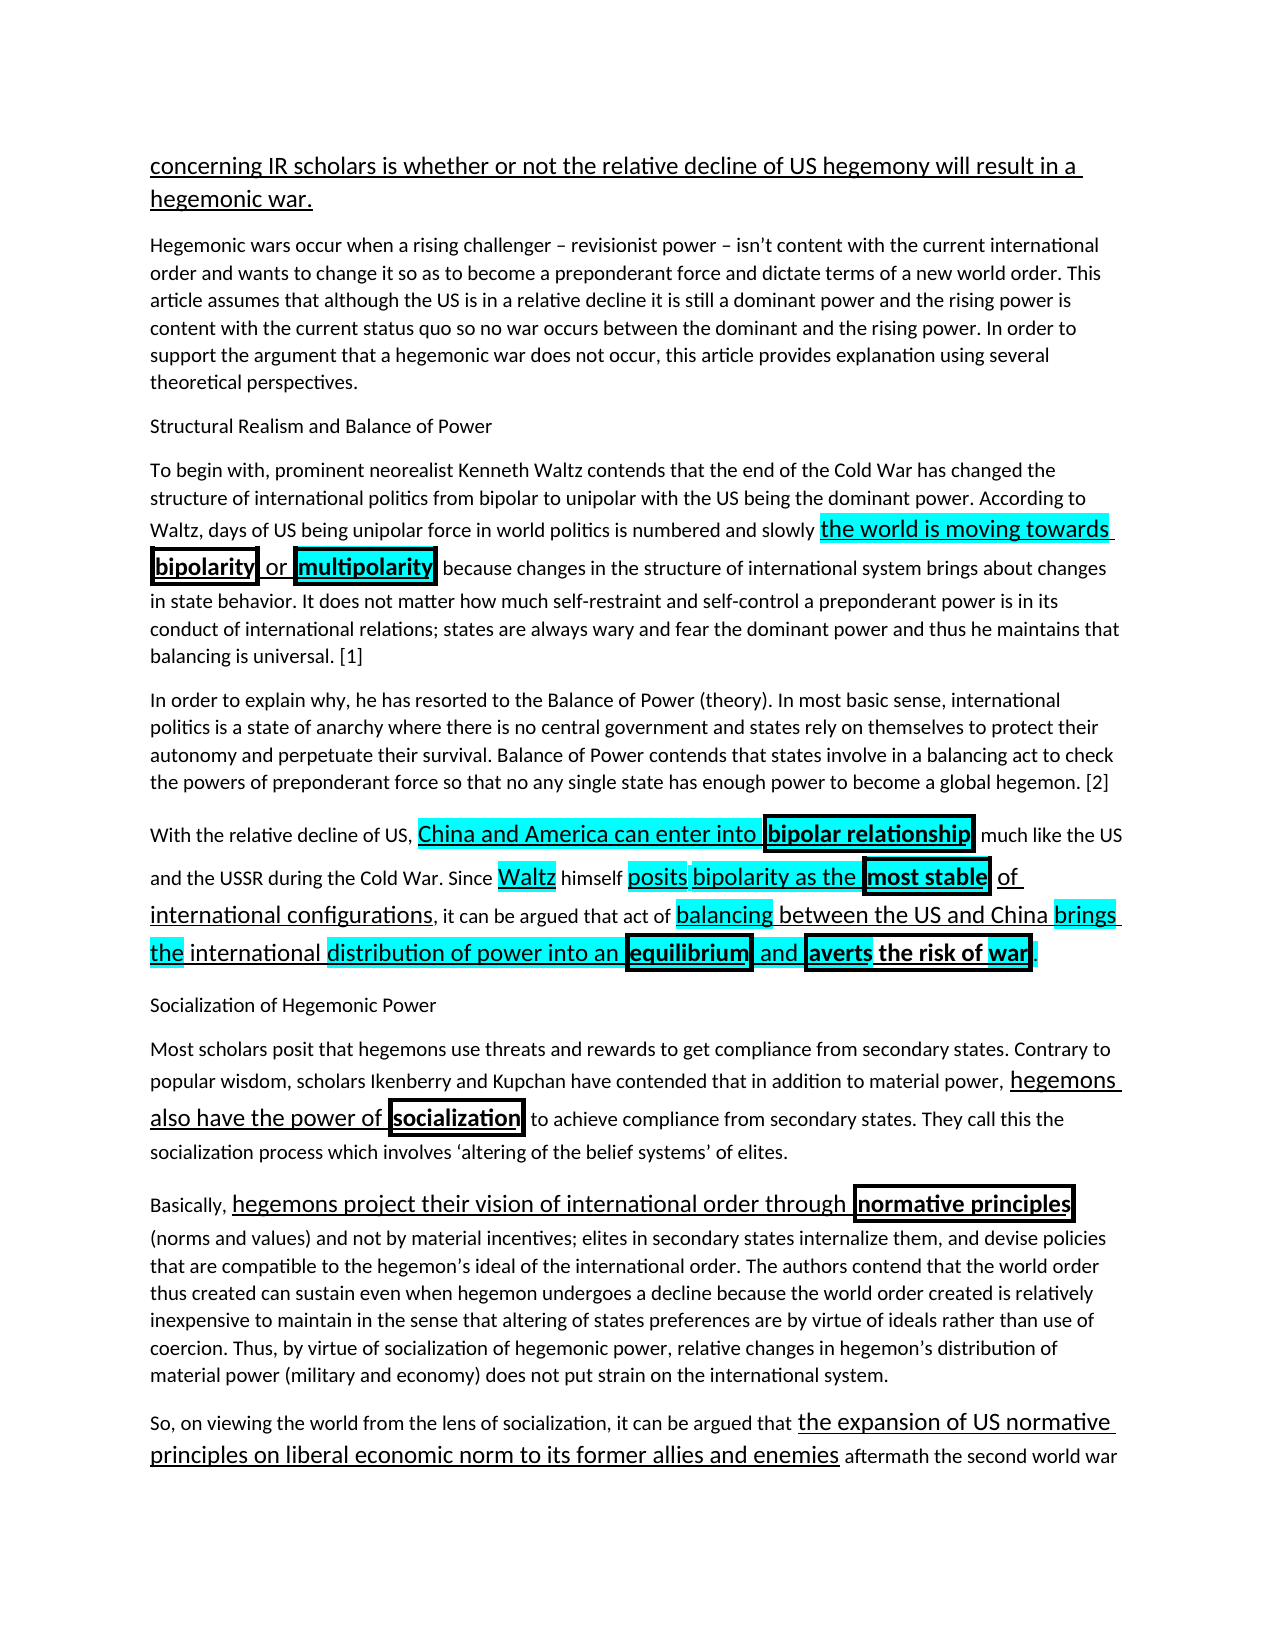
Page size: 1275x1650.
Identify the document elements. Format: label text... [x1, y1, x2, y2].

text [150, 1406, 1125, 1470]
text Hegemonic wars occur when a rising challenger – revisionist power – isn’t content with the current international order and wants to change it so as to become a preponderant force and dictate terms of a new world order. This article assumes that although the US is in a relative decline it is still a dominant power and the rising power is content with the current status quo so no war occurs between the dominant and the rising power. In order to support the argument that a hegemonic war does not occur, this article provides explanation using several theoretical perspectives. [150, 232, 1125, 395]
text With the relative decline of US, China and America can enter into bipolar relationship much like the US and the USSR during the Cold War. Since Waltz himself posits bipolarity as the most stable of international configurations, it can be argued that act of balancing between the US and China brings the international distribution of power into an equilibrium and averts the risk of war. [150, 813, 1125, 972]
text Socialization of Hegemonic Power [150, 992, 1125, 1017]
text Most scholars posit that hegemons use threats and rewards to get compliance from secondary states. Contrary to popular wisdom, scholars Ikenberry and Kupchan have contended that in addition to material power, hegemons also have the power of socialization to achieve compliance from secondary states. They call this the socialization process which involves ‘altering of the belief systems’ of elites. [150, 1036, 1125, 1165]
text In order to explain why, he has resorted to the Balance of Power (theory). In most basic sense, international politics is a state of anarchy where there is no central government and states rely on themselves to protect their autonomy and perpetuate their survival. Balance of Power contends that states involve in a balancing act to check the powers of preponderant force so that no any single state has enough power to become a global hegemon. [2] [150, 687, 1125, 795]
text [150, 150, 1125, 213]
text To begin with, prominent neorealist Kenneth Waltz contends that the end of the Cold War has changed the structure of international politics from bipolar to unipolar with the US being the dominant power. According to Waltz, days of US being unipolar force in world politics is numbered and slowly the world is moving towards bipolarity or multipolarity because changes in the structure of international system brings about changes in state behavior. It does not matter how much self-restraint and self-control a preponderant power is in its conduct of international relations; states are always wary and fear the dominant power and thus he maintains that balancing is universal. [1] [150, 458, 1125, 668]
text Basically, hegemons project their vision of international order through normative principles (norms and values) and not by material incentives; elites in secondary states internalize them, and devise policies that are compatible to the hegemon’s ideal of the international order. The authors contend that the world order thus created can sustain even when hegemon undergoes a decline because the world order created is relatively inexpensive to maintain in the sense that altering of states preferences are by virtue of ideals rather than use of coercion. Thus, by virtue of socialization of hegemonic power, relative changes in hegemon’s distribution of material power (military and economy) does not put strain on the international system. [150, 1183, 1125, 1388]
text Structural Realism and Balance of Power [150, 413, 1125, 439]
